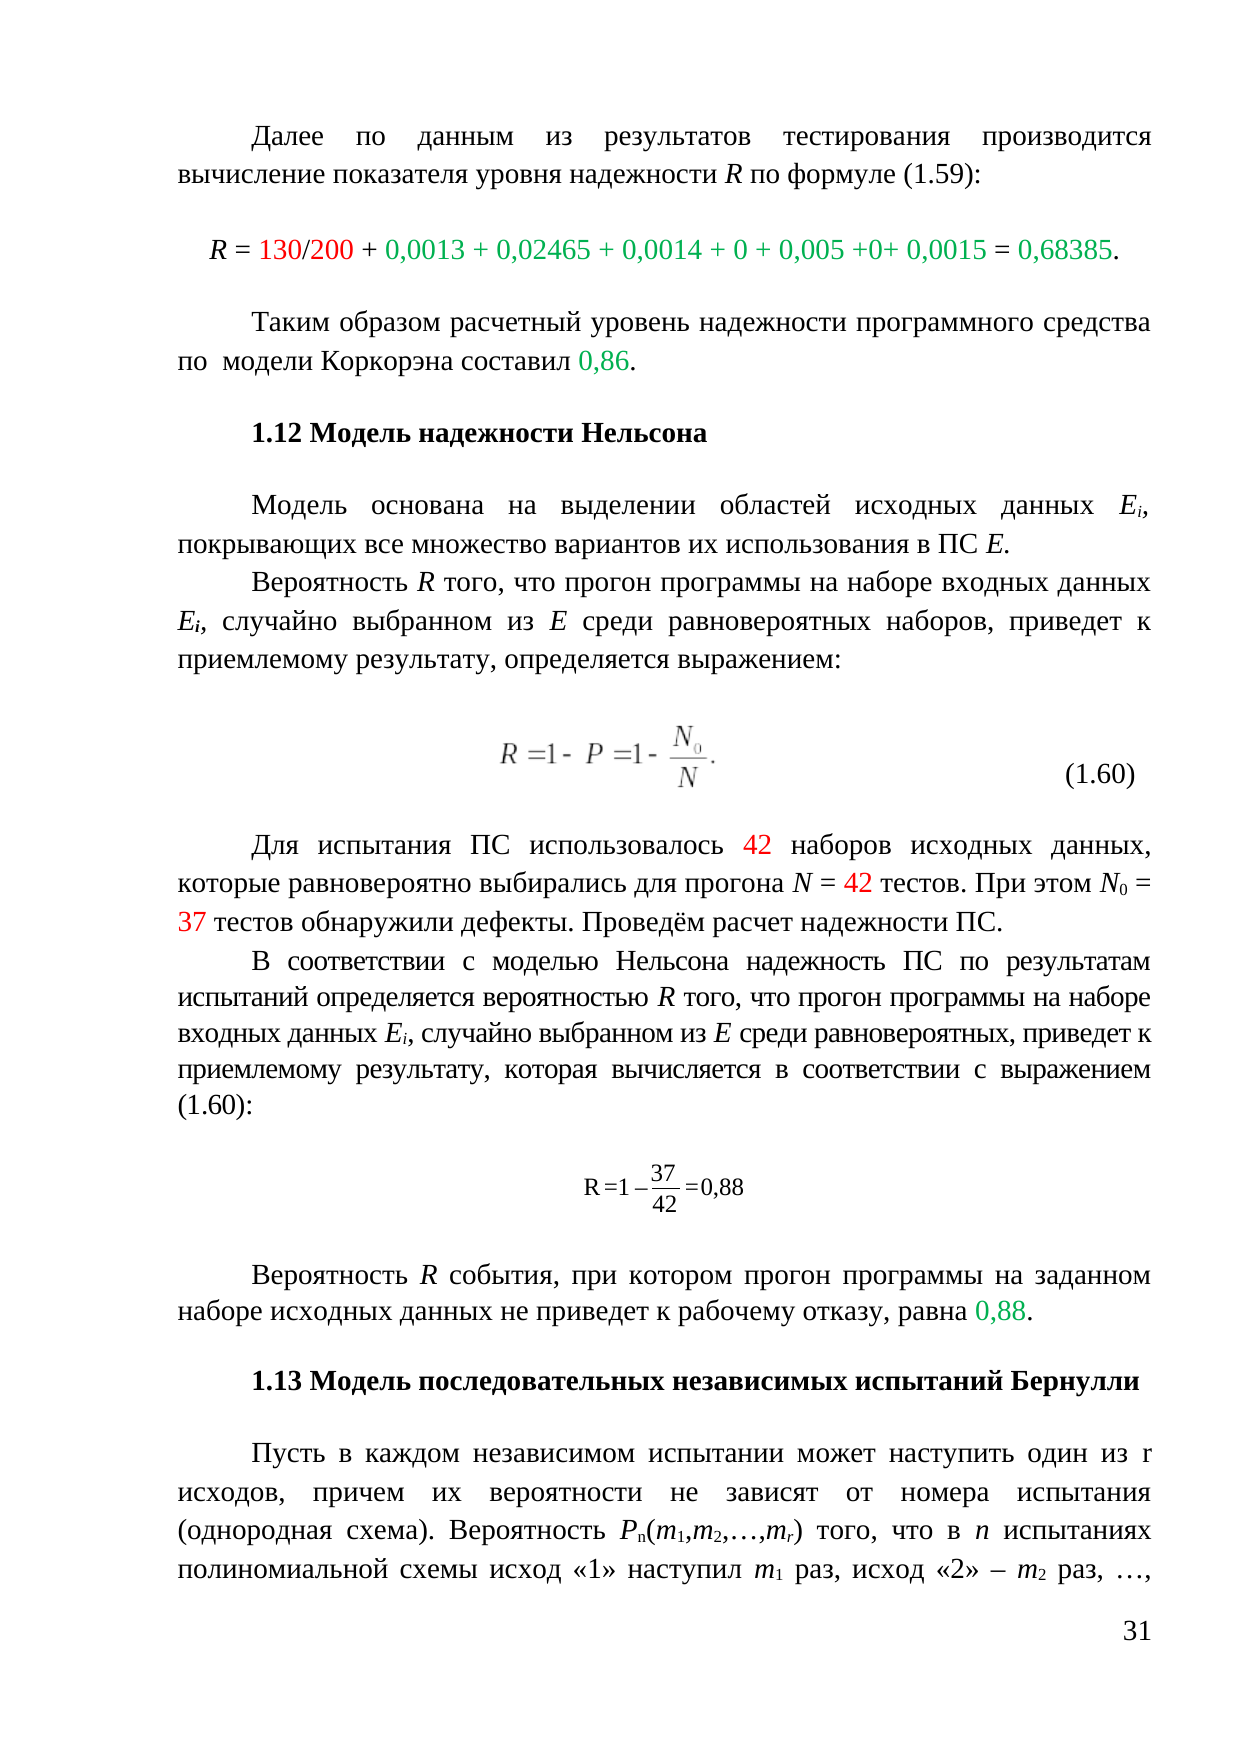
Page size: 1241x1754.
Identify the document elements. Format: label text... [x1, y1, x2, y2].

text Таким образом расчетный уровень надежности программного средства по модели Коркорэна составил 0,86. [177, 304, 1151, 377]
text 1.13 Модель последовательных независимых испытаний Бернулли [177, 1363, 1152, 1397]
text Далее по данным из результатов тестирования производится вычисление показателя уровня надежности R по формуле (1.59): [177, 118, 1152, 190]
text Вероятность R того, что прогон программы на наборе входных данных Еi, случайно выбранном из Е среди равновероятных наборов, приведет к приемлемому результату, определяется выражением: [177, 564, 1152, 675]
text В соответствии с моделью Нельсона надежность ПС по результатам испытаний определяется вероятностью R того, что прогон программы на наборе входных данных Еi, случайно выбранном из Е среди равновероятных, приведет к приемлемому результату, которая вычисляется в соответствии с выражением (1.60): [177, 943, 1152, 1121]
table_header (1.60) [1043, 719, 1157, 827]
text R = 130/200 + 0,0013 + 0,02465 + 0,0014 + 0 + 0,005 +0+ 0,0015 = 0,68385. [177, 232, 1152, 265]
text Модель основана на выделении областей исходных данных Еi, покрывающих все множество вариантов их использования в ПС Е. [177, 487, 1152, 559]
text Для испытания ПС использовалось 42 наборов исходных данных, которые равновероятно выбирались для прогона N = 42 тестов. При этом N0 = 37 тестов обнаружили дефекты. Проведём расчет надежности ПС. [177, 827, 1152, 938]
table_header [171, 719, 1043, 827]
text Вероятность R события, при котором прогон программы на заданном наборе исходных данных не приведет к рабочему отказу, равна 0,88. [177, 1257, 1152, 1327]
text 1.12 Модель надежности Нельсона [177, 415, 1152, 449]
